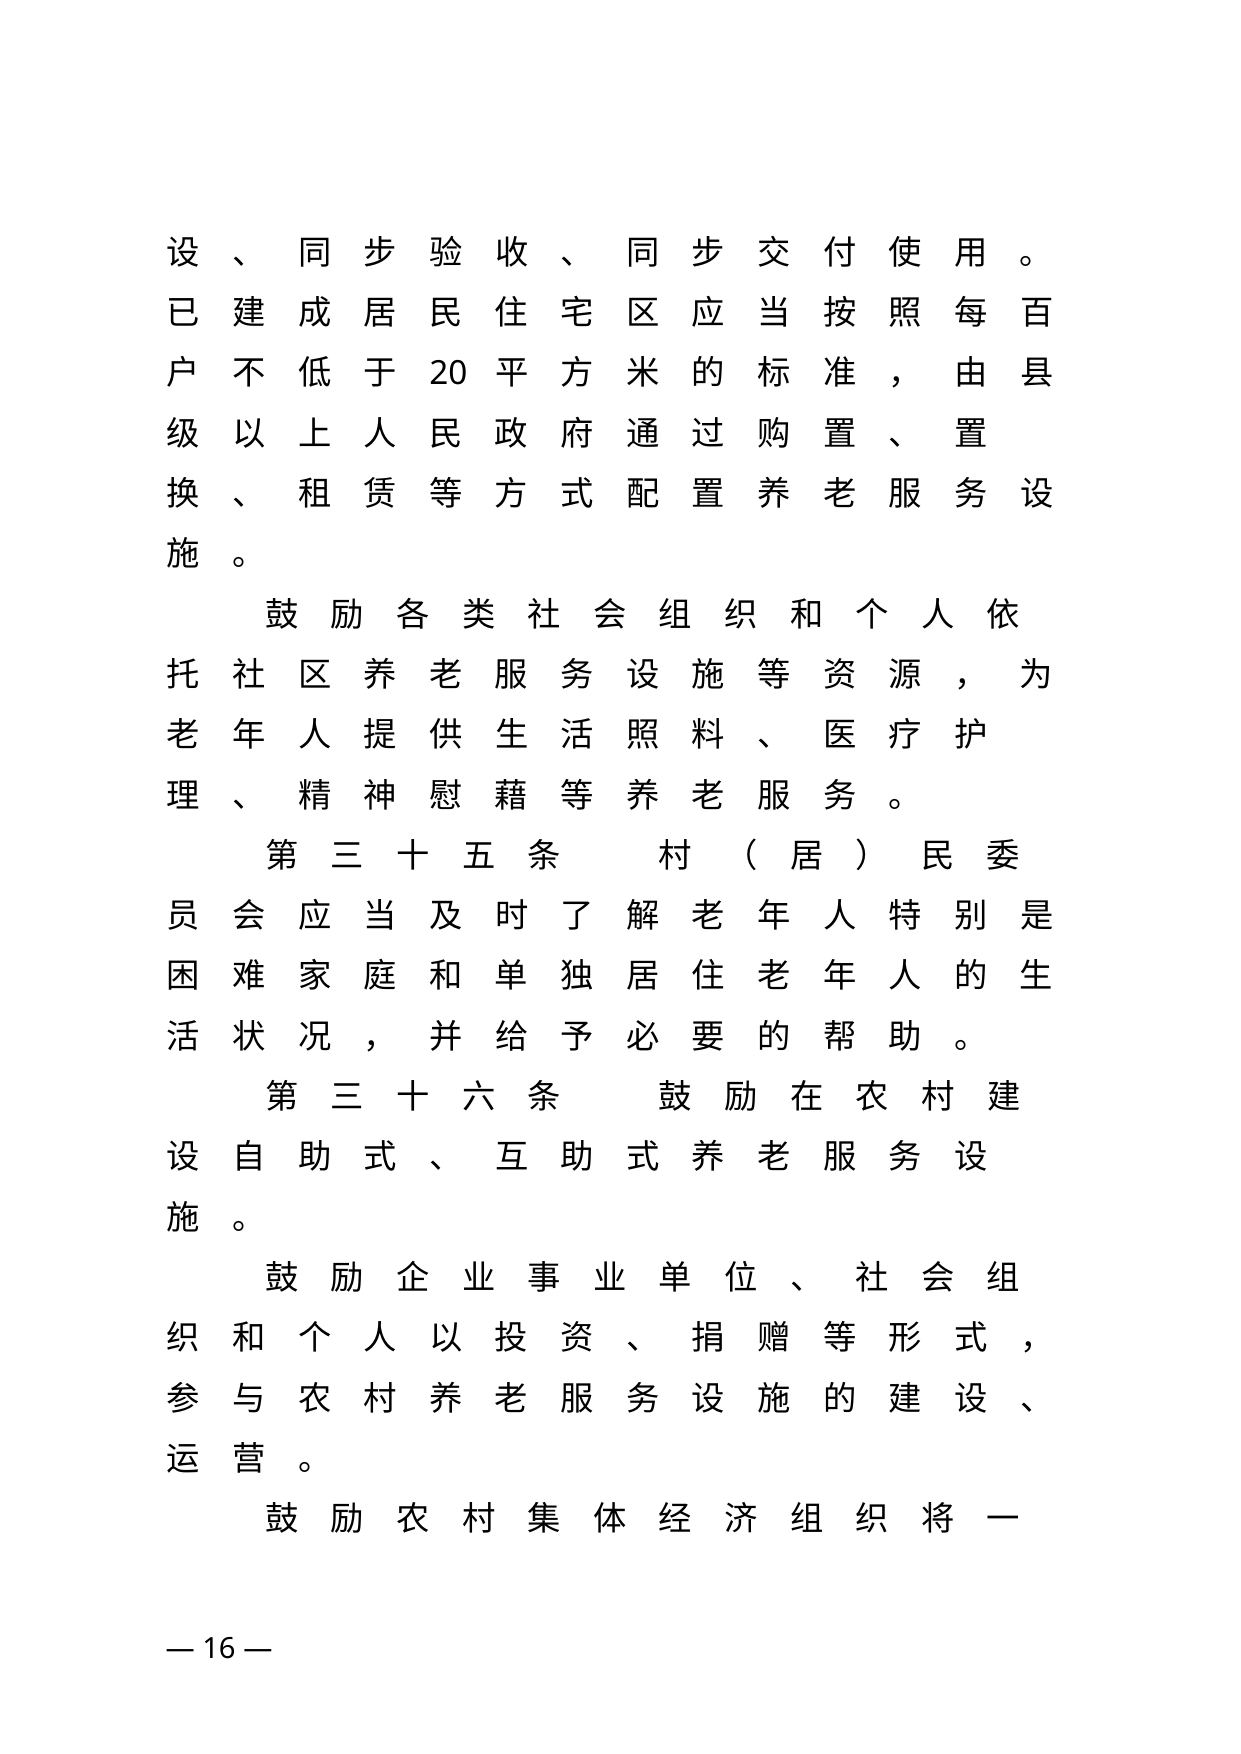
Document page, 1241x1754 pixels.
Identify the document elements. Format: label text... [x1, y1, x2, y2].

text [167, 219, 1085, 581]
text 第三十六条 鼓励在农村建设自助式、互助式养老服务设施。 [167, 1064, 1085, 1245]
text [167, 1486, 1085, 1546]
text 鼓励企业事业单位、社会组织和个人以投资、捐赠等形式，参与农村养老服务设施的建设、运营。 [167, 1245, 1085, 1486]
text 鼓励各类社会组织和个人依托社区养老服务设施等资源，为老年人提供生活照料、医疗护理、精神慰藉等养老服务。 [167, 581, 1085, 823]
text 第三十五条 村（居）民委员会应当及时了解老年人特别是困难家庭和单独居住老年人的生活状况，并给予必要的帮助。 [167, 823, 1085, 1064]
